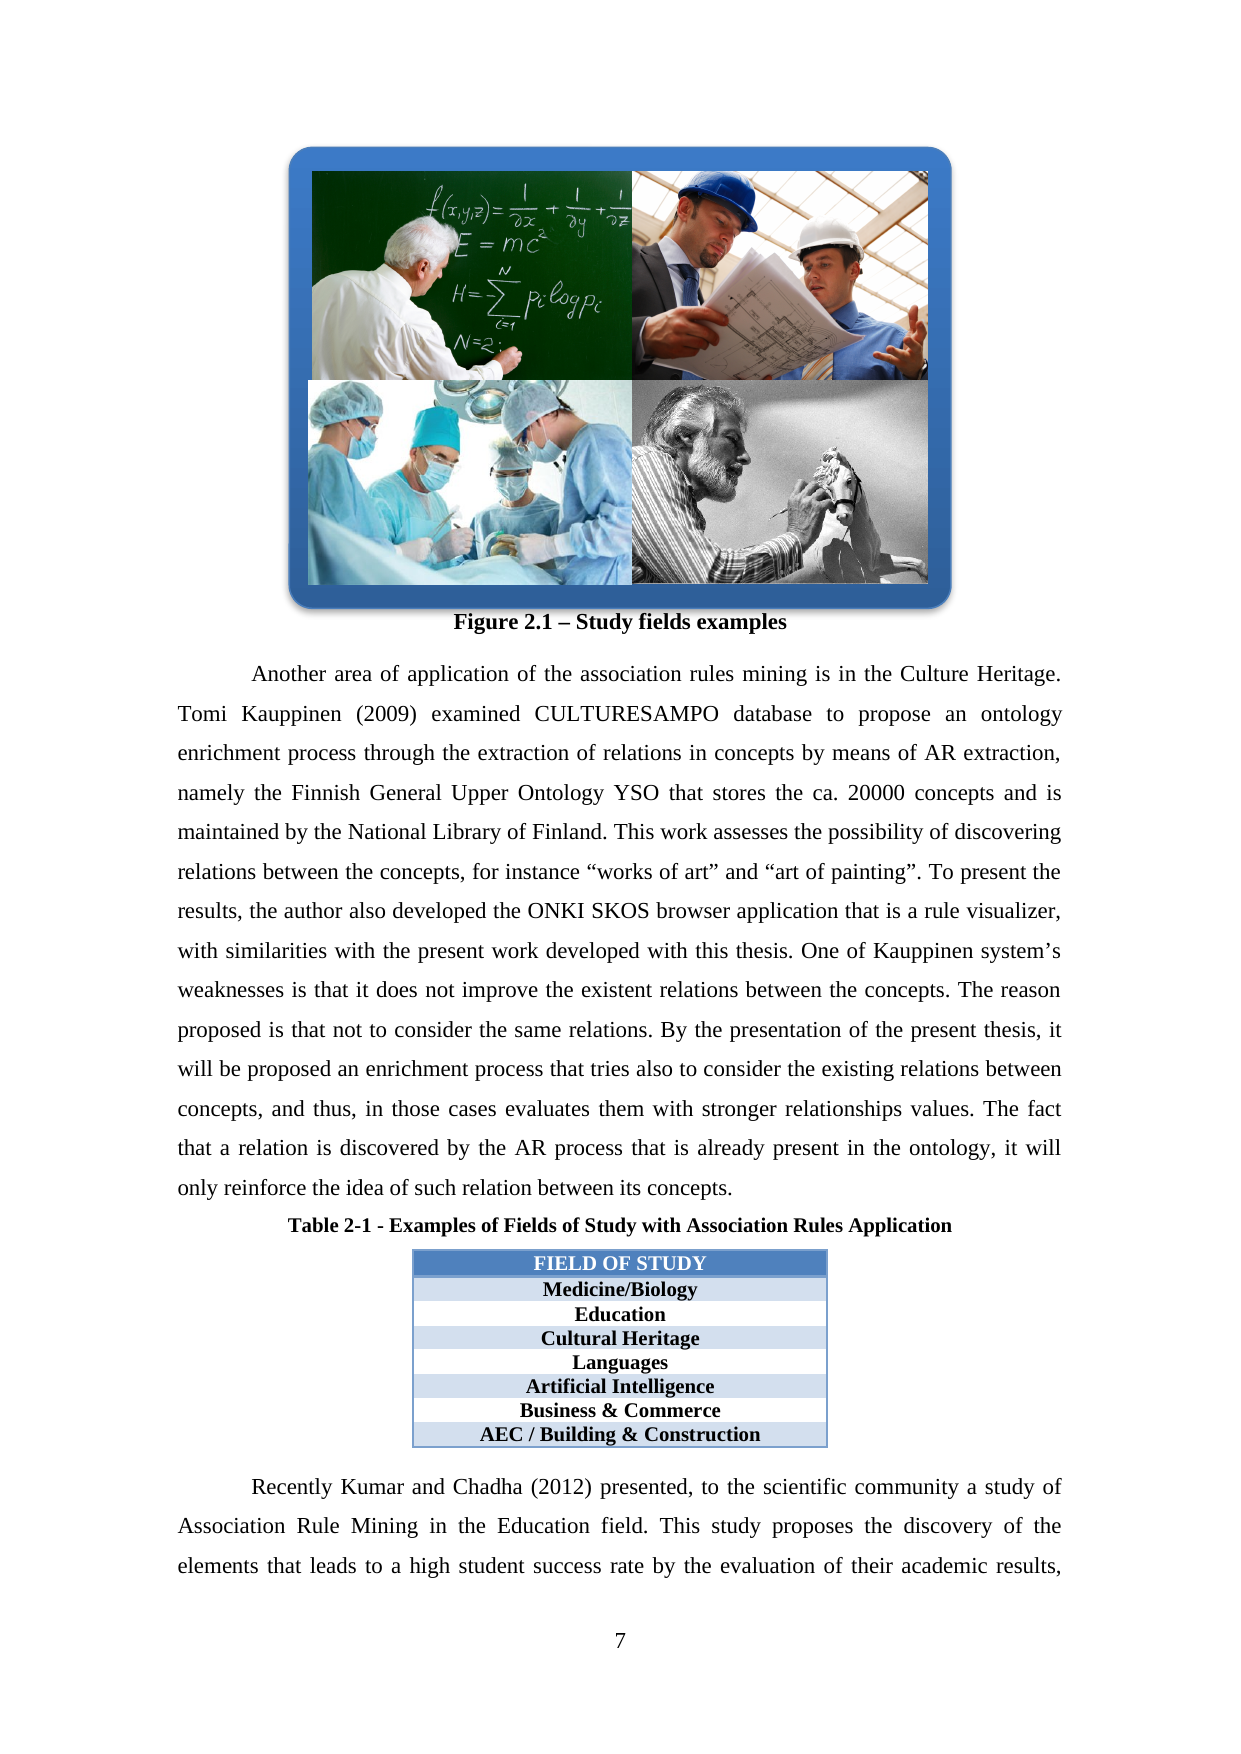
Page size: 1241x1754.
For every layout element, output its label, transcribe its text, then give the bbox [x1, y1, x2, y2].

text Another area of application of the association rules mining is in the Culture Heritage. Tomi Kauppinen (2009) examined CULTURESAMPO database to propose an ontology enrichment process through the extraction of relations in concepts by means of AR extraction, namely the Finnish General Upper Ontology YSO that stores the ca. 20000 concepts and is maintained by the National Library of Finland. This work assesses the possibility of discovering relations between the concepts, for instance “works of art” and “art of painting”. To present the results, the author also developed the ONKI SKOS browser application that is a rule visualizer, with similarities with the present work developed with this thesis. One of Kauppinen system’s weaknesses is that it does not improve the existent relations between the concepts. The reason proposed is that not to consider the same relations. By the presentation of the present thesis, it will be proposed an enrichment process that tries also to consider the existing relations between concepts, and thus, in those cases evaluates them with stronger relationships values. The fact that a relation is discovered by the AR process that is already present in the ontology, it will only reinforce the idea of such relation between its concepts. [177, 660, 1063, 1200]
table_cell Education [414, 1301, 826, 1326]
table_cell Medicine/Biology [414, 1278, 826, 1301]
picture [308, 171, 928, 585]
table_cell Languages [414, 1350, 826, 1374]
text Table 2-1 - Examples of Fields of Study with Association Rules Application [177, 1213, 1063, 1237]
table_cell Business & Commerce [414, 1398, 826, 1422]
table_cell Cultural Heritage [414, 1326, 826, 1349]
table_header FIELD OF STUDY [414, 1251, 826, 1275]
table_cell Artificial Intelligence [414, 1374, 826, 1398]
text Figure 2.1 – Study fields examples [177, 608, 1063, 635]
table_cell AEC / Building & Construction [414, 1422, 826, 1446]
